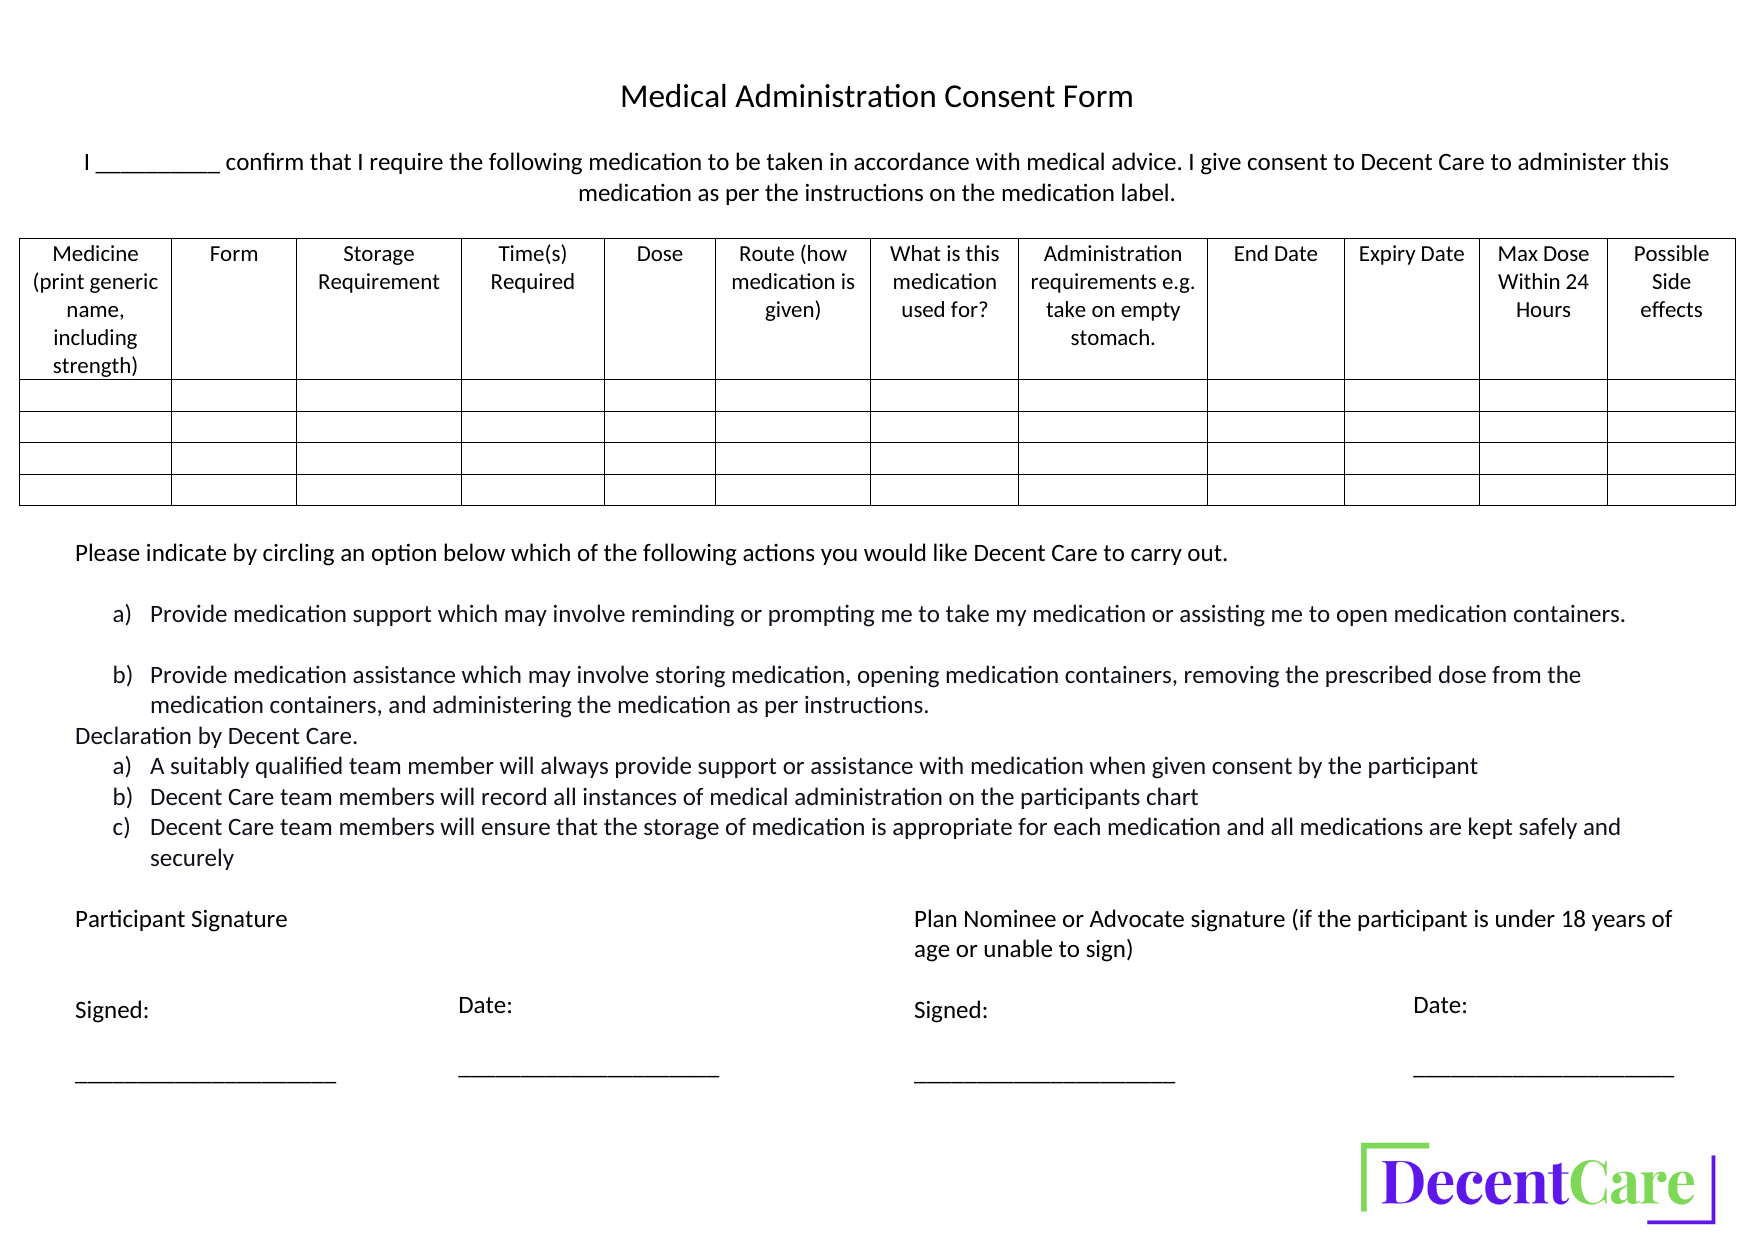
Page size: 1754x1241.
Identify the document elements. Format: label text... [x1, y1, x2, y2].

table_cell [871, 475, 1018, 505]
table_cell [716, 443, 870, 474]
table_cell [1608, 475, 1735, 505]
table_cell [1345, 475, 1479, 505]
table_cell [1480, 475, 1607, 505]
table_cell [462, 475, 604, 505]
table_cell [605, 475, 715, 505]
table_cell [605, 412, 715, 442]
table_header End Date [1208, 239, 1344, 379]
text Plan Nominee or Advocate signature (if the participant is under 18 years of age or unable to sign) [914, 903, 1679, 964]
table_cell [1208, 380, 1344, 411]
table_header What is this medication used for? [871, 239, 1018, 379]
table_cell [172, 475, 296, 505]
table_header Medicine (print generic name, including strength) [20, 239, 171, 379]
list Provide medication support which may involve reminding or prompting me to take my medication or assisting me to open medication containers. [112, 598, 1679, 628]
text Signed: [75, 994, 840, 1025]
table_cell [20, 380, 171, 411]
table_cell [462, 380, 604, 411]
table_cell [297, 412, 461, 442]
table_cell [1608, 443, 1735, 474]
table_cell [20, 475, 171, 505]
table_cell [1019, 412, 1207, 442]
table_cell [605, 380, 715, 411]
table_cell [1480, 380, 1607, 411]
table_cell [1208, 475, 1344, 505]
table_cell [462, 412, 604, 442]
table_header Form [172, 239, 296, 379]
table_cell [1208, 443, 1344, 474]
table_cell [172, 380, 296, 411]
table_cell [871, 412, 1018, 442]
table_cell [297, 380, 461, 411]
table_cell [1345, 443, 1479, 474]
table_cell [605, 443, 715, 474]
text Signed: [914, 994, 1679, 1025]
table_cell [871, 380, 1018, 411]
text Medical Administration Consent Form [75, 75, 1679, 116]
table_cell [462, 443, 604, 474]
text Please indicate by circling an option below which of the following actions you would like Decent Care to carry out. [75, 537, 1679, 567]
table_cell [871, 443, 1018, 474]
table_header Route (how medication is given) [716, 239, 870, 379]
table_cell [716, 475, 870, 505]
table_cell [1019, 380, 1207, 411]
table_cell [716, 412, 870, 442]
table_cell [20, 443, 171, 474]
table_header Possible Side effects [1608, 239, 1735, 379]
table_header Max Dose Within 24 Hours [1480, 239, 1607, 379]
table_cell [1480, 443, 1607, 474]
table_header Storage Requirement [297, 239, 461, 379]
text Participant Signature [75, 903, 840, 933]
table_cell [297, 443, 461, 474]
picture [1354, 1136, 1720, 1231]
table_cell [172, 443, 296, 474]
text I __________ confirm that I require the following medication to be taken in accordance with medical advice. I give consent to Decent Care to administer this medication as per the instructions on the medication label. [75, 146, 1679, 207]
table_cell [1608, 380, 1735, 411]
table_header Administration requirements e.g. take on empty stomach. [1019, 239, 1207, 379]
table_cell [297, 475, 461, 505]
table_cell [1345, 380, 1479, 411]
table_cell [1345, 412, 1479, 442]
table_cell [1208, 412, 1344, 442]
text _____________________ [75, 1056, 840, 1086]
list Decent Care team members will ensure that the storage of medication is appropriate for each medication and all medications are kept safely and securely [112, 811, 1679, 872]
text _____________________ [914, 1056, 1679, 1086]
list Provide medication assistance which may involve storing medication, opening medication containers, removing the prescribed dose from the medication containers, and administering the medication as per instructions. [112, 659, 1679, 720]
text Declaration by Decent Care. [75, 720, 1679, 750]
list Decent Care team members will record all instances of medical administration on the participants chart [112, 781, 1679, 811]
table_cell [20, 412, 171, 442]
table_header Expiry Date [1345, 239, 1479, 379]
table_cell [1019, 443, 1207, 474]
table_cell [716, 380, 870, 411]
table_header Dose [605, 239, 715, 379]
table_cell [172, 412, 296, 442]
table_cell [1608, 412, 1735, 442]
table_cell [1480, 412, 1607, 442]
table_cell [1019, 475, 1207, 505]
table_header Time(s) Required [462, 239, 604, 379]
list A suitably qualified team member will always provide support or assistance with medication when given consent by the participant [112, 750, 1679, 781]
